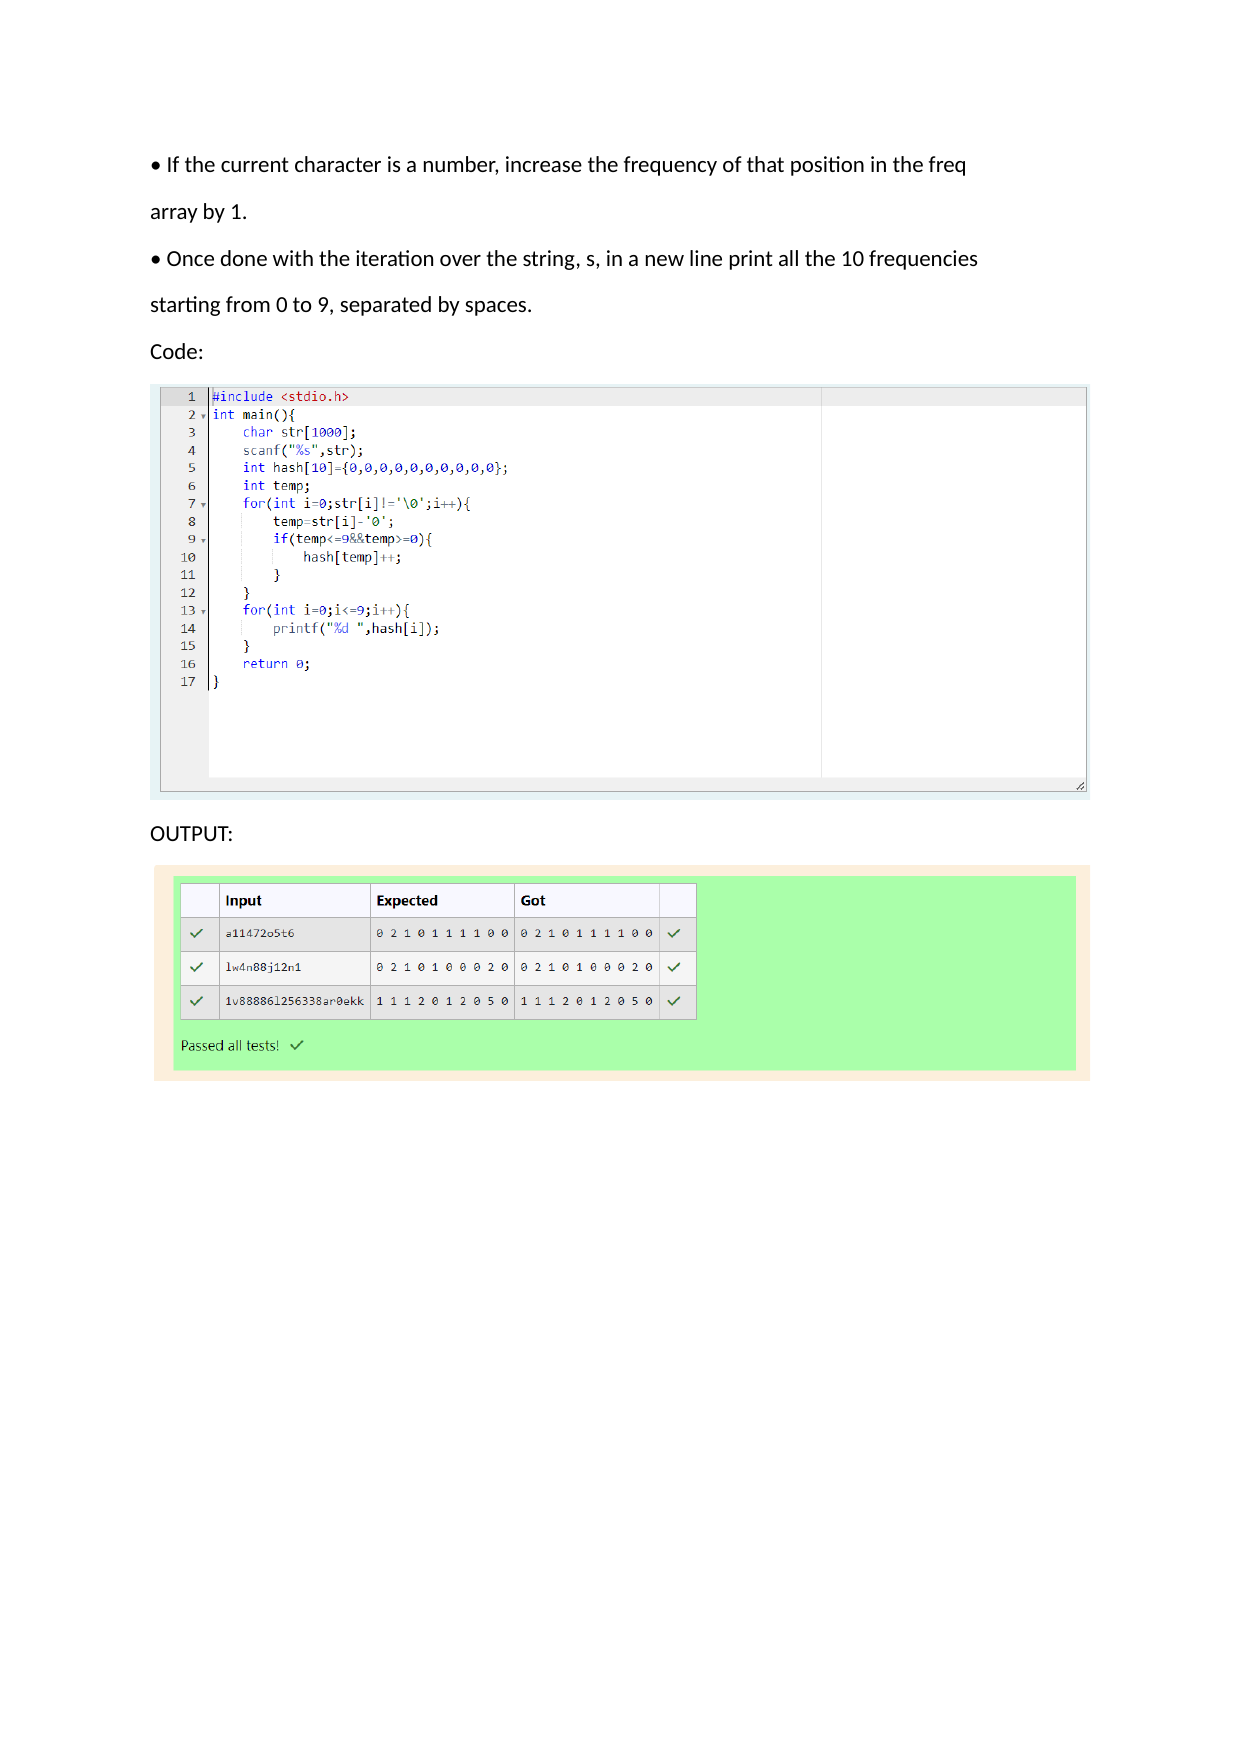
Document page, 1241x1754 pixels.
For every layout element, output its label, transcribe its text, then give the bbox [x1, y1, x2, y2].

text starting from 0 to 9, separated by spaces. [150, 291, 1090, 319]
text array by 1. [150, 197, 1090, 225]
text OUTPUT: [150, 819, 1090, 847]
text • If the current character is a number, increase the frequency of that position in the freq [150, 150, 1090, 178]
picture [150, 865, 1091, 1081]
text Code: [150, 337, 1090, 366]
text • Once done with the iteration over the string, s, in a new line print all the 10 frequencies [150, 244, 1090, 272]
picture [150, 384, 1091, 800]
